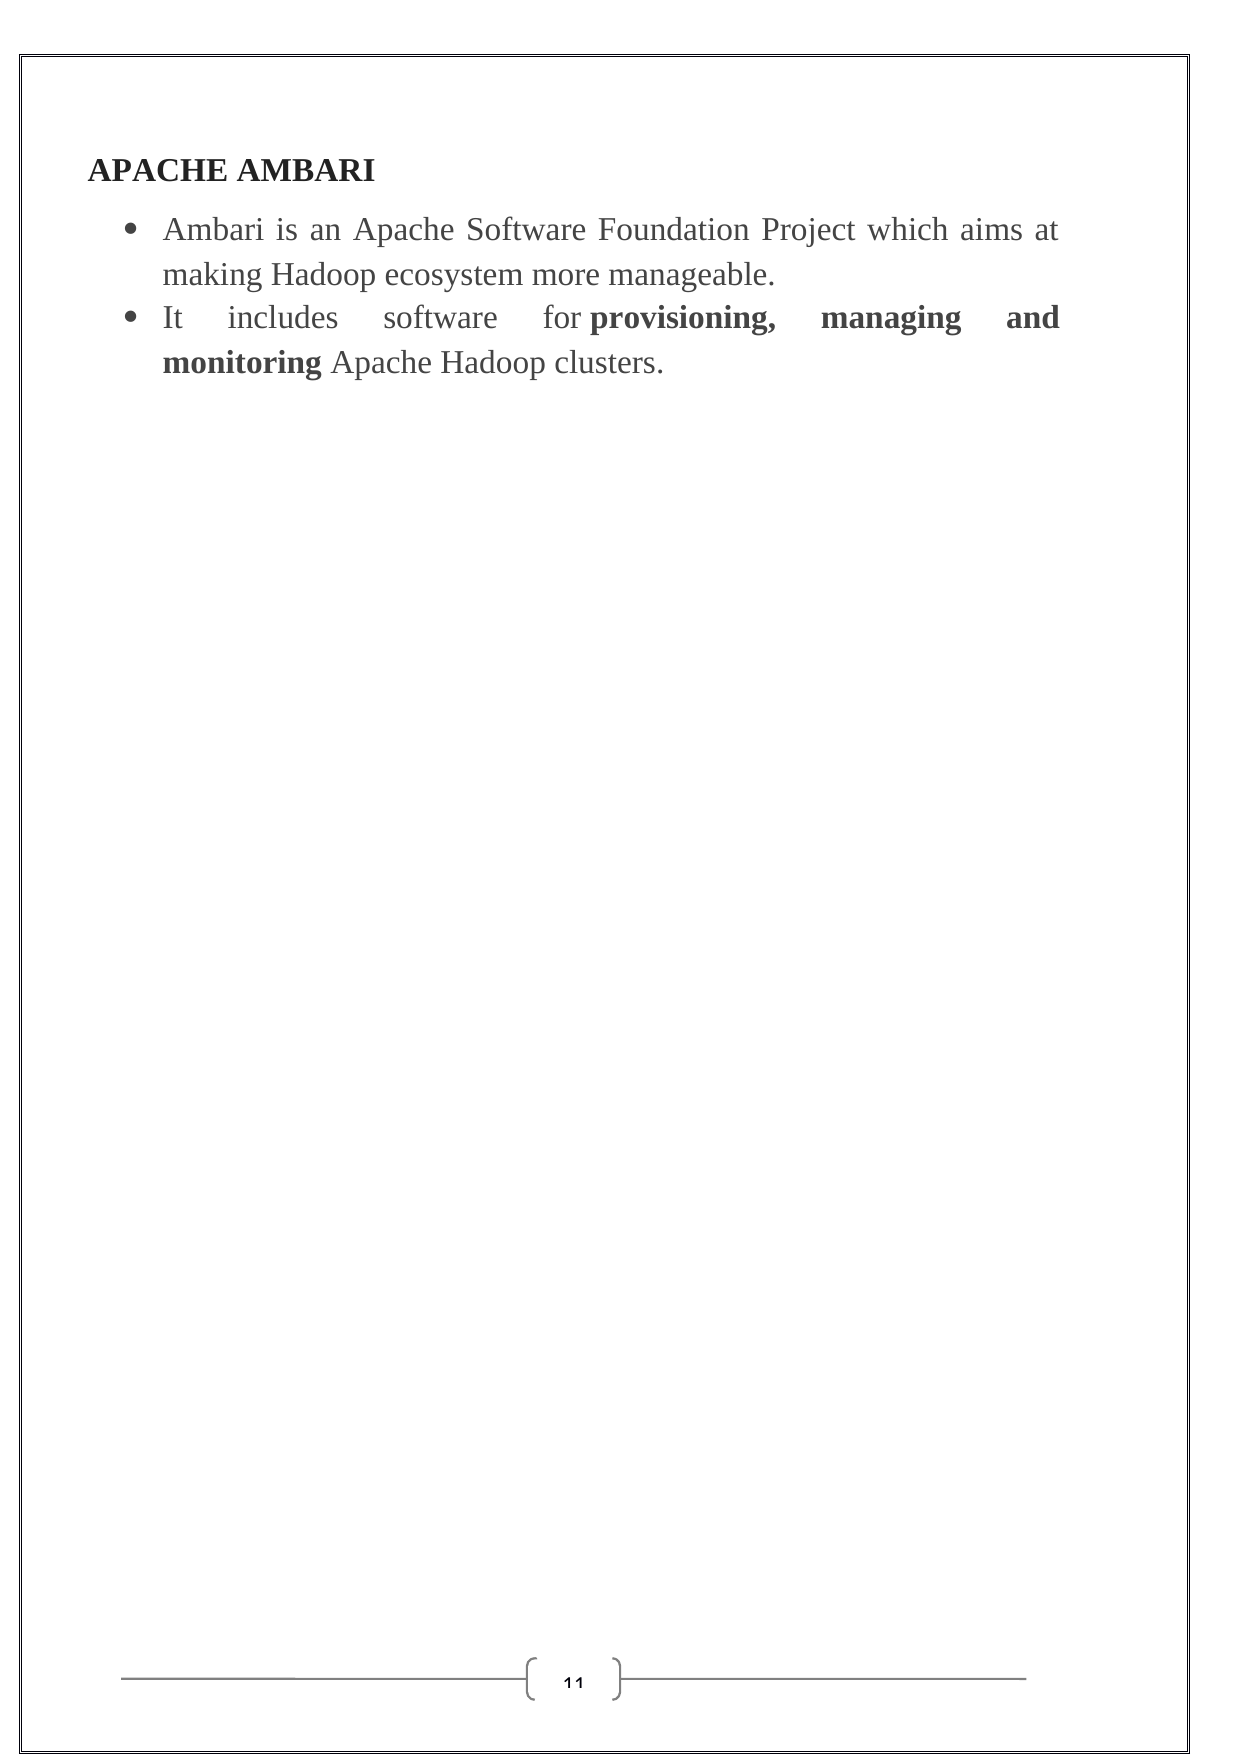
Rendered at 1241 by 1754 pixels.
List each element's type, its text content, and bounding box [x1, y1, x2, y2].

list Ambari is an Apache Software Foundation Project which aims at making Hadoop ecosystem more manageable. [125, 210, 1060, 292]
subtitle APACHE AMBARI [87, 150, 1060, 188]
list It includes software for provisioning, managing and monitoring Apache Hadoop clusters. [125, 298, 1060, 380]
